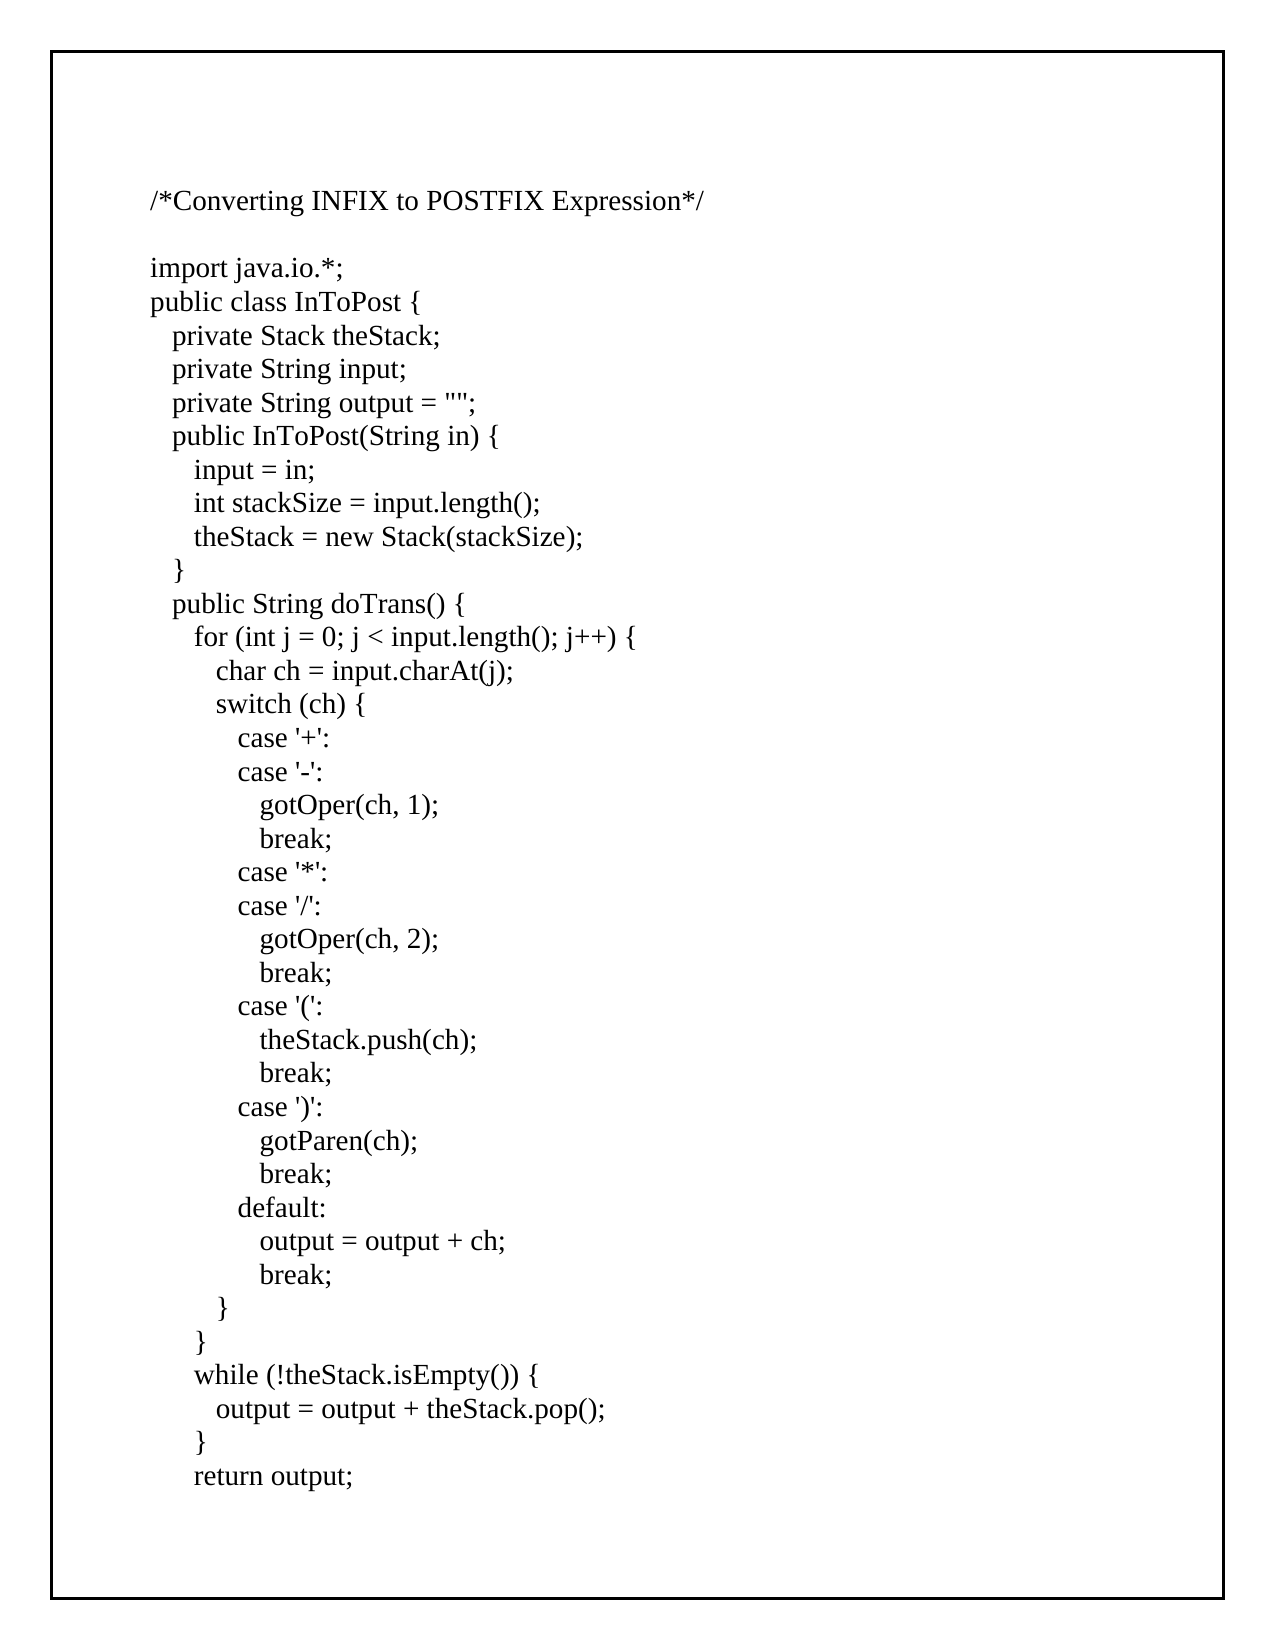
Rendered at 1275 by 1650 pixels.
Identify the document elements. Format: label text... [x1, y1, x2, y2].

text break; [150, 821, 1125, 854]
text char ch = input.charAt(j); [150, 653, 1125, 687]
text gotOper(ch, 1); [150, 787, 1125, 821]
text import java.io.*; [150, 251, 1125, 284]
text theStack.push(ch); [150, 1022, 1125, 1056]
text case '*': [150, 854, 1125, 888]
text case '+': [150, 720, 1125, 754]
text break; [150, 1257, 1125, 1290]
text int stackSize = input.length(); [150, 485, 1125, 519]
text output = output + ch; [150, 1223, 1125, 1257]
text private String output = ""; [150, 385, 1125, 418]
text theStack = new Stack(stackSize); [150, 519, 1125, 552]
text for (int j = 0; j < input.length(); j++) { [150, 619, 1125, 653]
text public String doTrans() { [150, 586, 1125, 619]
text private String input; [150, 351, 1125, 385]
text case '-': [150, 754, 1125, 787]
text return output; [150, 1458, 1125, 1492]
text default: [150, 1190, 1125, 1223]
text break; [150, 955, 1125, 988]
text output = output + theStack.pop(); [150, 1391, 1125, 1424]
text public class InToPost { [150, 284, 1125, 318]
text case ')': [150, 1089, 1125, 1123]
text case '/': [150, 888, 1125, 921]
text gotOper(ch, 2); [150, 921, 1125, 955]
text public InToPost(String in) { [150, 418, 1125, 452]
text case '(': [150, 988, 1125, 1022]
text } [150, 1290, 1125, 1324]
text } [150, 1424, 1125, 1458]
text switch (ch) { [150, 687, 1125, 720]
text } [150, 552, 1125, 586]
text input = in; [150, 452, 1125, 485]
text /*Converting INFIX to POSTFIX Expression*/ [150, 183, 1125, 217]
text gotParen(ch); [150, 1123, 1125, 1156]
text } [150, 1324, 1125, 1357]
text break; [150, 1056, 1125, 1089]
text private Stack theStack; [150, 318, 1125, 351]
text while (!theStack.isEmpty()) { [150, 1357, 1125, 1391]
text break; [150, 1156, 1125, 1190]
